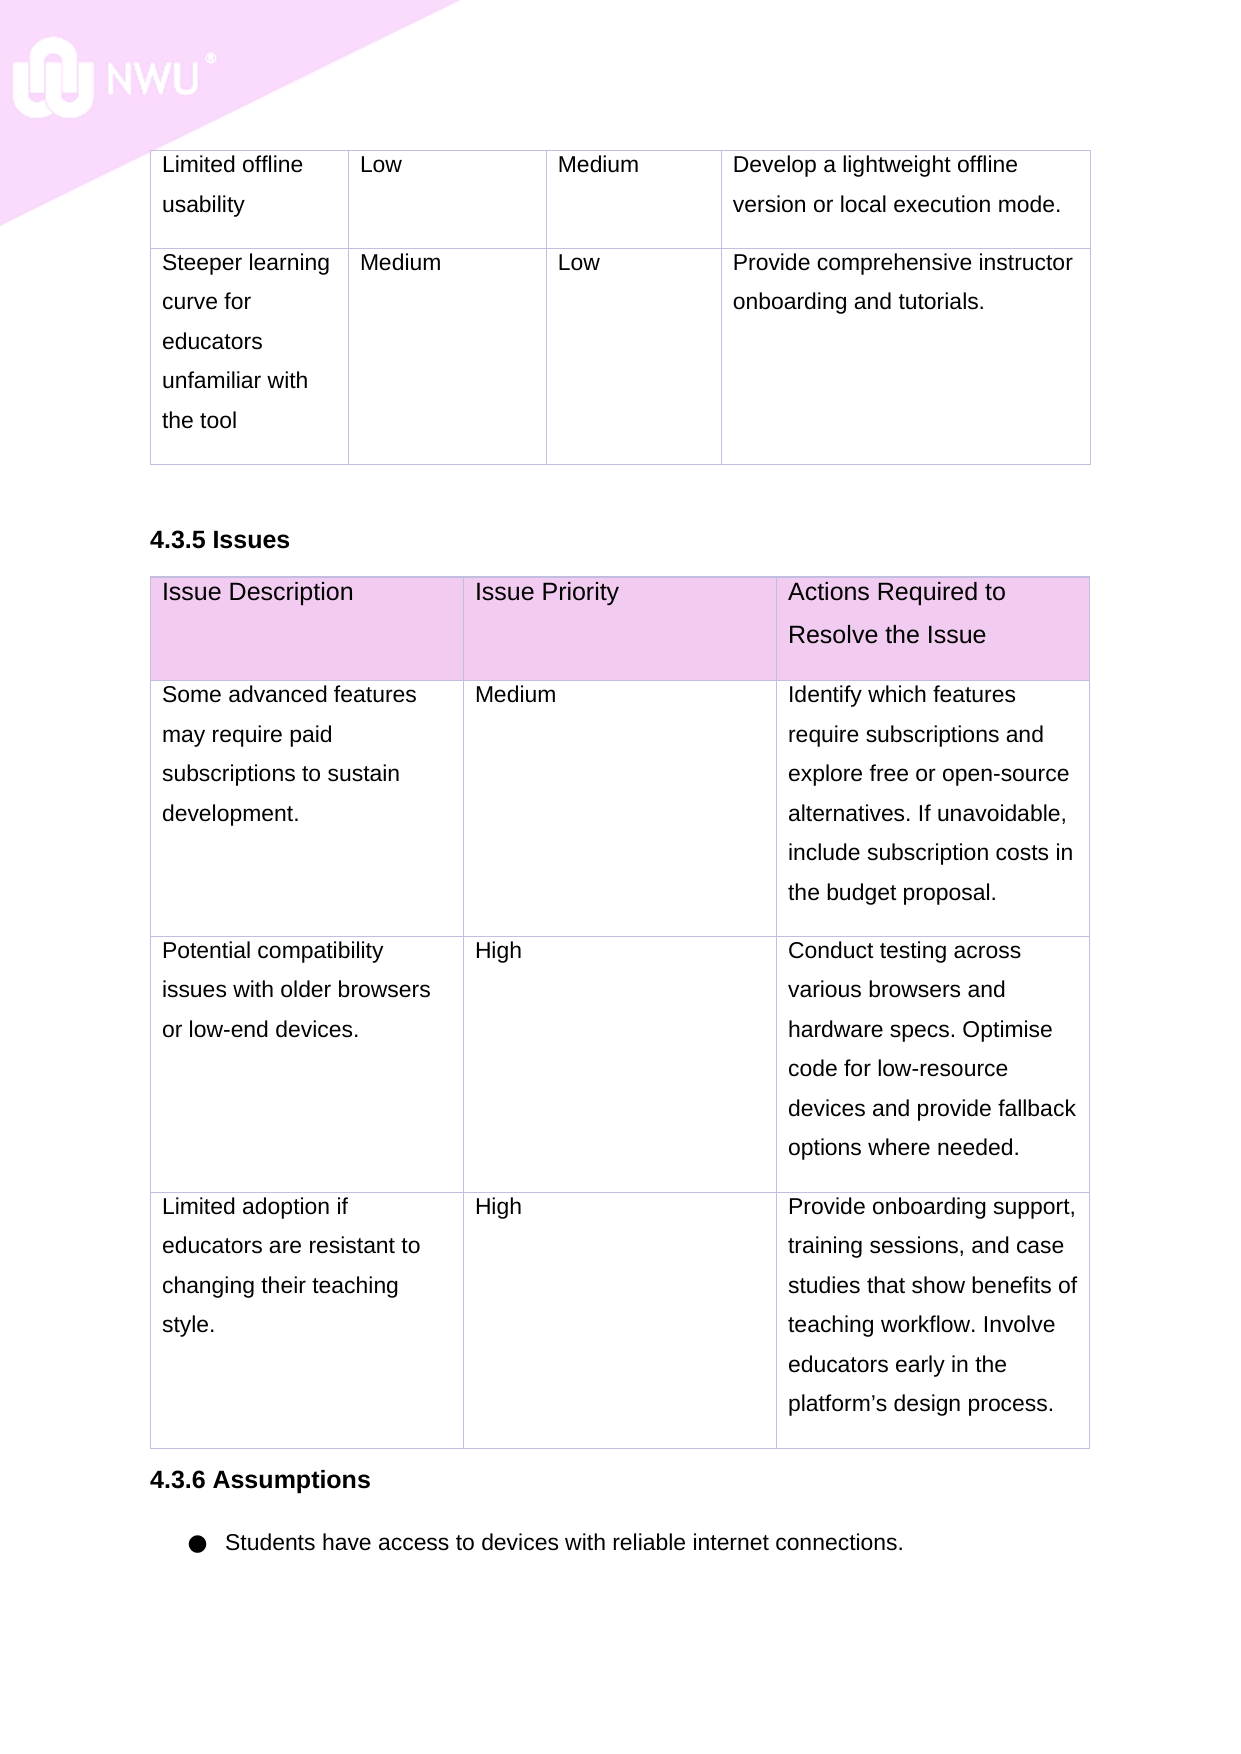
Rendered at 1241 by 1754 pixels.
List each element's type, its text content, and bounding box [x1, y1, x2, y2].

subtitle 4.3.5 Issues [150, 525, 1090, 554]
table_cell Medium [547, 151, 721, 248]
table_cell Provide comprehensive instructor onboarding and tutorials. [722, 249, 1090, 464]
table_cell Potential compatibility issues with older browsers or low-end devices. [151, 937, 463, 1192]
table_cell Low [547, 249, 721, 464]
table_header Actions Required to Resolve the Issue [777, 578, 1089, 680]
list Students have access to devices with reliable internet connections. [187, 1517, 1090, 1563]
table_header Issue Priority [464, 578, 776, 680]
table_cell Medium [464, 681, 776, 936]
table_cell Develop a lightweight offline version or local execution mode. [722, 151, 1090, 248]
table_cell Steeper learning curve for educators unfamiliar with the tool [151, 249, 348, 464]
table_cell Provide onboarding support, training sessions, and case studies that show benefits of teaching workflow. Involve educators early in the platform’s design process. [777, 1193, 1089, 1447]
table_cell Some advanced features may require paid subscriptions to sustain development. [151, 681, 463, 936]
table_cell Identify which features require subscriptions and explore free or open-source alternatives. If unavoidable, include subscription costs in the budget proposal. [777, 681, 1089, 936]
table_cell High [464, 1193, 776, 1447]
table_cell Low [349, 151, 546, 248]
table_header Issue Description [151, 578, 463, 680]
table_cell Conduct testing across various browsers and hardware specs. Optimise code for low-resource devices and provide fallback options where needed. [777, 937, 1089, 1192]
table_cell Medium [349, 249, 546, 464]
table_cell Limited offline usability [151, 151, 348, 248]
table_cell Limited adoption if educators are resistant to changing their teaching style. [151, 1193, 463, 1447]
table_cell High [464, 937, 776, 1192]
subtitle 4.3.6 Assumptions [150, 1465, 1090, 1494]
